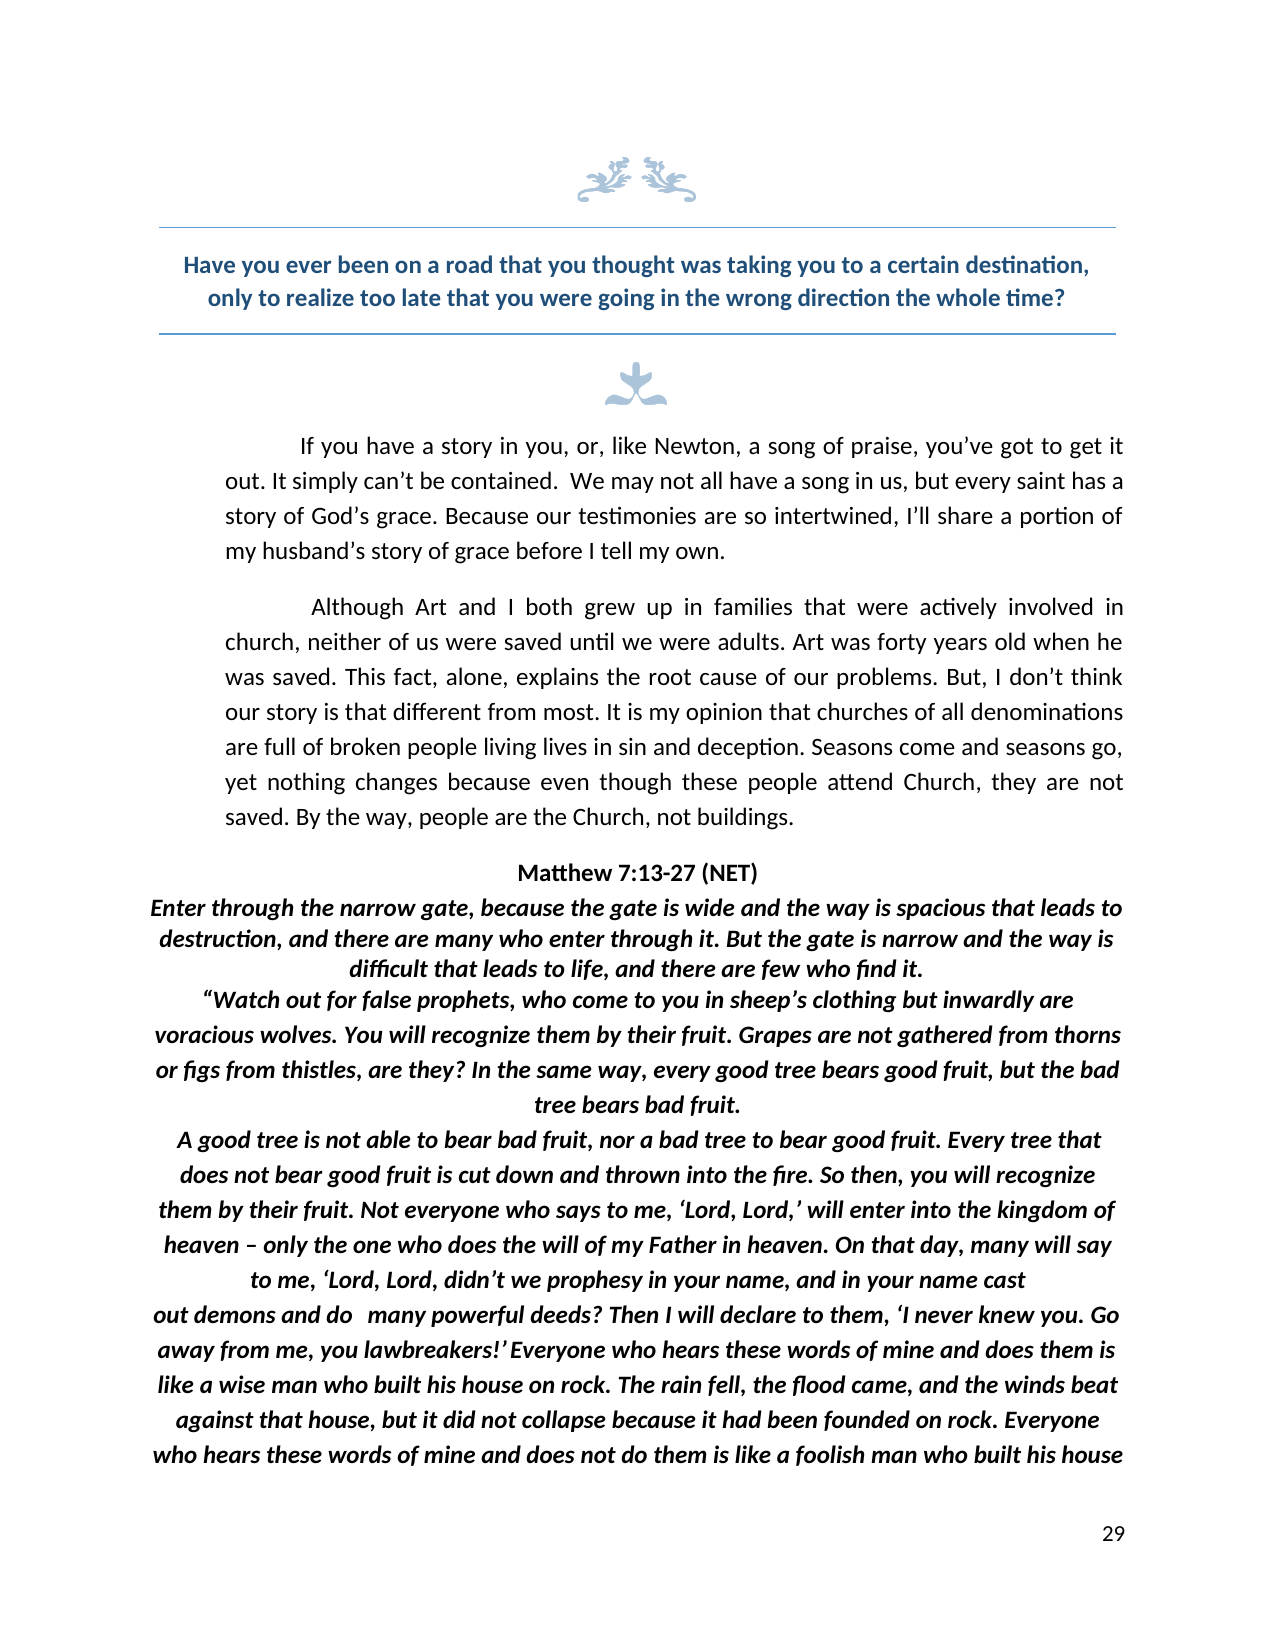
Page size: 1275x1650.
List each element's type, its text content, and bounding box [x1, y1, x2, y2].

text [150, 1299, 1125, 1469]
text Matthew 7:13-27 (NET) [150, 857, 1125, 888]
text If you have a story in you, or, like Newton, a song of praise, you’ve got to get it out. It simply can’t be contained. We may not all have a song in us, but every saint has a story of God’s grace. Because our testimonies are so intertwined, I’ll share a portion of my husband’s story of grace before I tell my own. [225, 150, 1125, 566]
text A good tree is not able to bear bad fruit, nor a bad tree to bear good fruit. Every tree that does not bear good fruit is cut down and thrown into the fire. So then, you will recognize them by their fruit. Not everyone who says to me, ‘Lord, Lord,’ will enter into the kingdom of heaven – only the one who does the will of my Father in heaven. On that day, many will say to me, ‘Lord, Lord, didn’t we prophesy in your name, and in your name cast [150, 1124, 1125, 1294]
text “Watch out for false prophets, who come to you in sheep’s clothing but inwardly are voracious wolves. You will recognize them by their fruit. Grapes are not gathered from thorns or figs from thistles, are they? In the same way, every good tree bears good fruit, but the bad tree bears bad fruit. [150, 984, 1125, 1119]
text Although Art and I both grew up in families that were actively involved in church, neither of us were saved until we were adults. Art was forty years old when he was saved. This fact, alone, explains the root cause of our problems. But, I don’t think our story is that different from most. It is my opinion that churches of all denominations are full of broken people living lives in sin and deception. Seasons come and seasons go, yet nothing changes because even though these people attend Church, they are not saved. By the way, people are the Church, not buildings. [225, 591, 1125, 832]
text Enter through the narrow gate, because the gate is wide and the way is spacious that leads to destruction, and there are many who enter through it. But the gate is narrow and the way is difficult that leads to life, and there are few who find it. [150, 892, 1125, 984]
